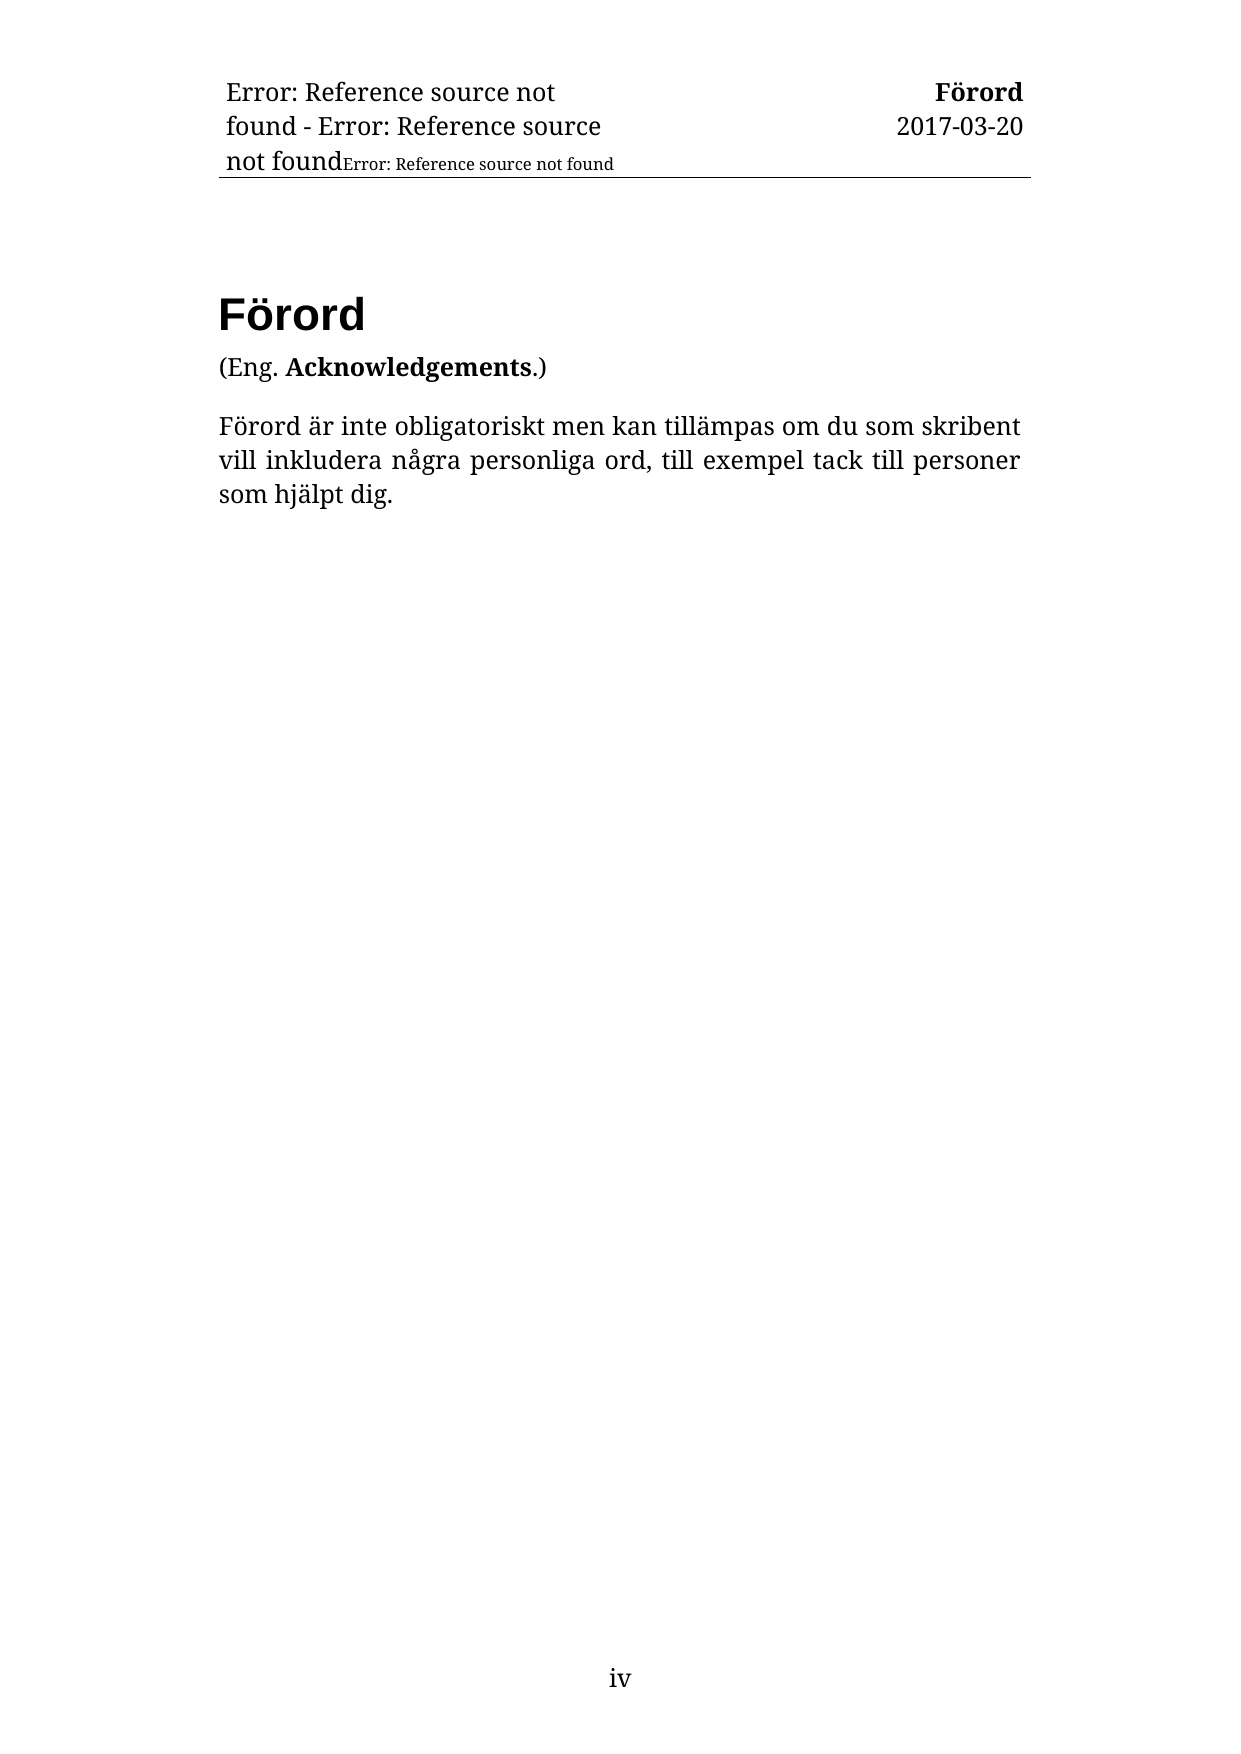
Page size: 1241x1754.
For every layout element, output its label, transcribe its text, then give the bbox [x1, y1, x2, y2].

text (Eng. Acknowledgements.) [218, 349, 1022, 383]
text Förord är inte obligatoriskt men kan tillämpas om du som skribent vill inkludera några personliga ord, till exempel tack till personer som hjälpt dig. [218, 408, 1022, 511]
subtitle Förord [218, 287, 1022, 340]
